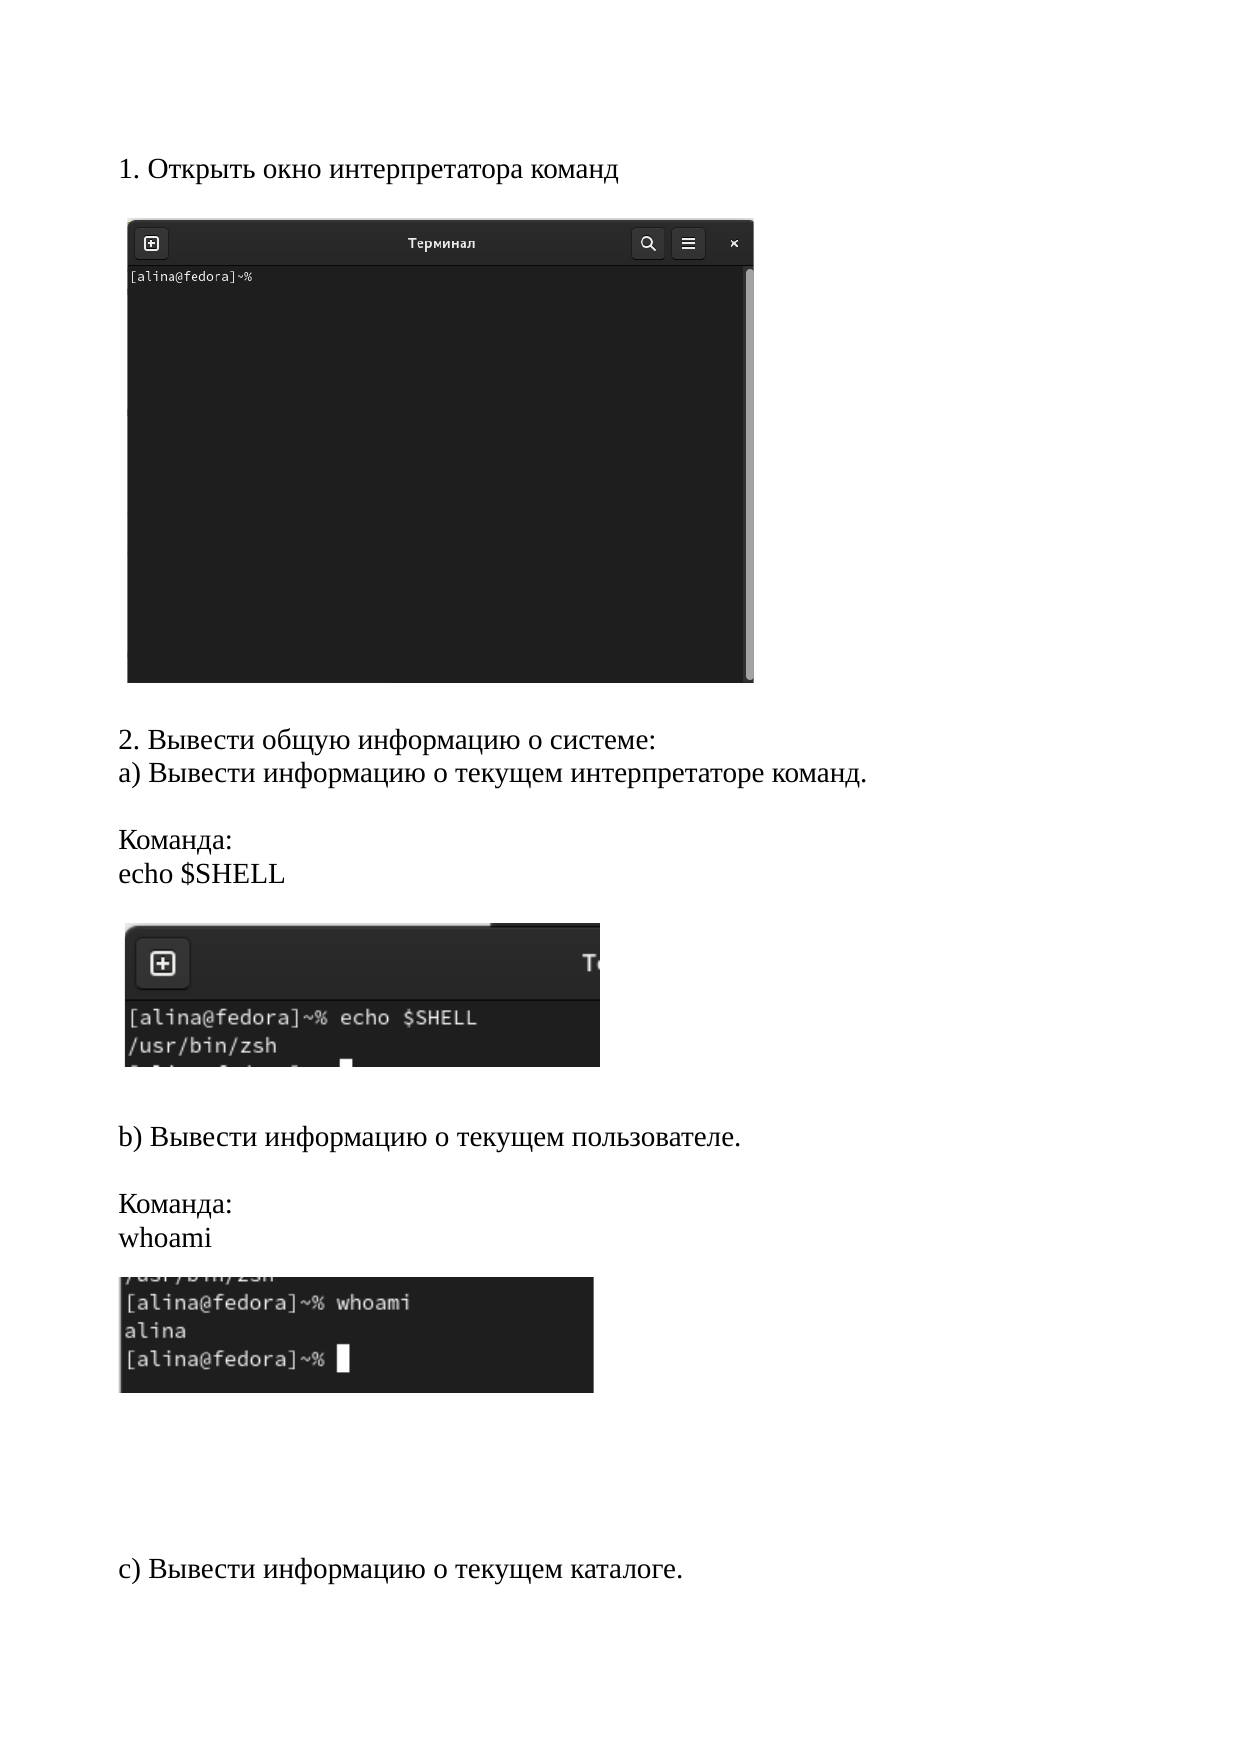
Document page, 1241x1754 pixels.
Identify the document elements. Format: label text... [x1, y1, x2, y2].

text 1. Открыть окно интерпретатора команд [118, 152, 1122, 185]
text Команда: [118, 1187, 1122, 1220]
text whoami [118, 1220, 1122, 1254]
text b) Вывести информацию о текущем пользователе. [118, 1119, 1122, 1153]
text echo $SHELL [118, 856, 1122, 889]
text Команда: [118, 822, 1122, 856]
text c) Вывести информацию о текущем каталоге. [118, 1551, 1122, 1584]
picture [124, 923, 600, 1067]
picture [127, 218, 754, 683]
picture [118, 1277, 594, 1393]
text a) Вывести информацию о текущем интерпретаторе команд. [118, 755, 1122, 789]
